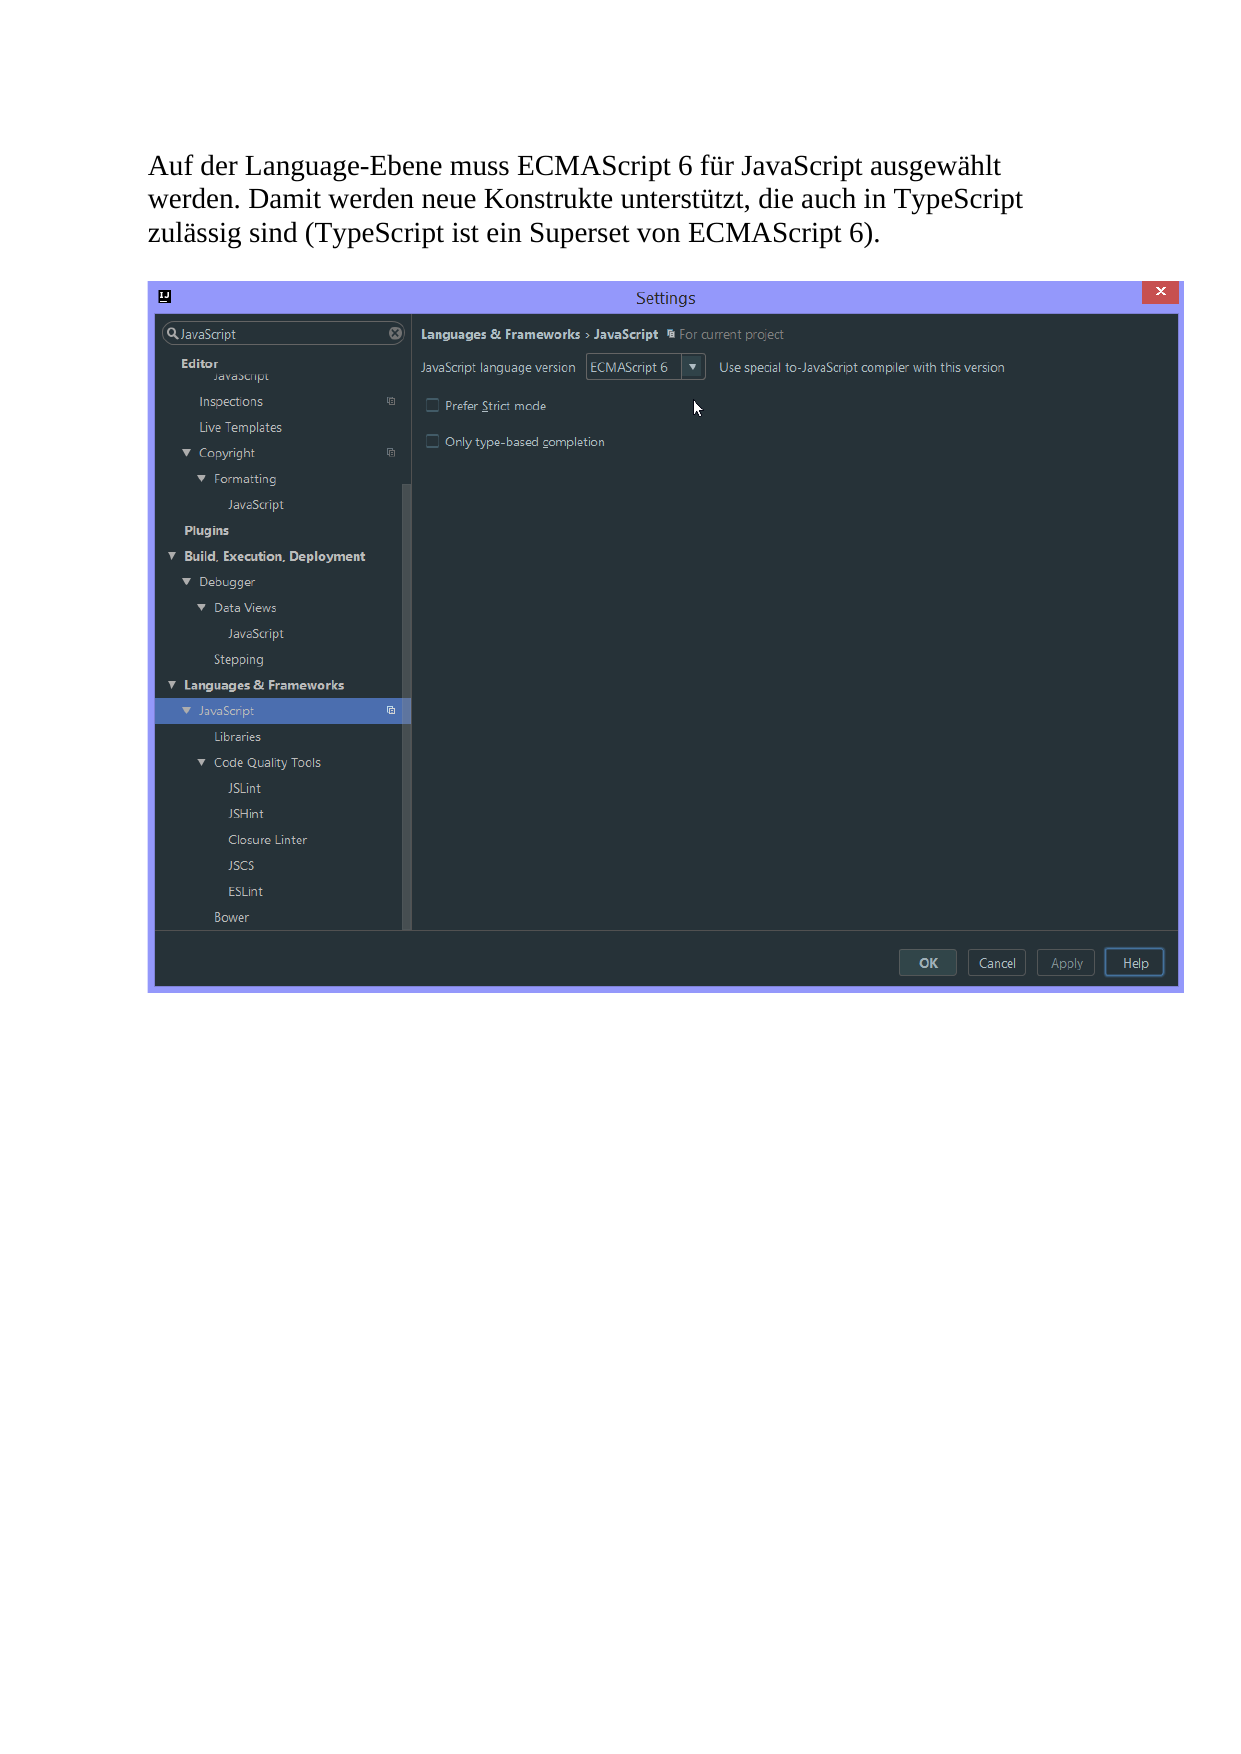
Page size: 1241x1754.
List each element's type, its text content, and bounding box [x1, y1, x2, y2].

text Auf der Language-Ebene muss ECMAScript 6 für JavaScript ausgewählt werden. Damit werden neue Konstrukte unterstützt, die auch in TypeScript zulässig sind (TypeScript ist ein Superset von ECMAScript 6). [148, 148, 1093, 248]
picture [147, 281, 1184, 993]
